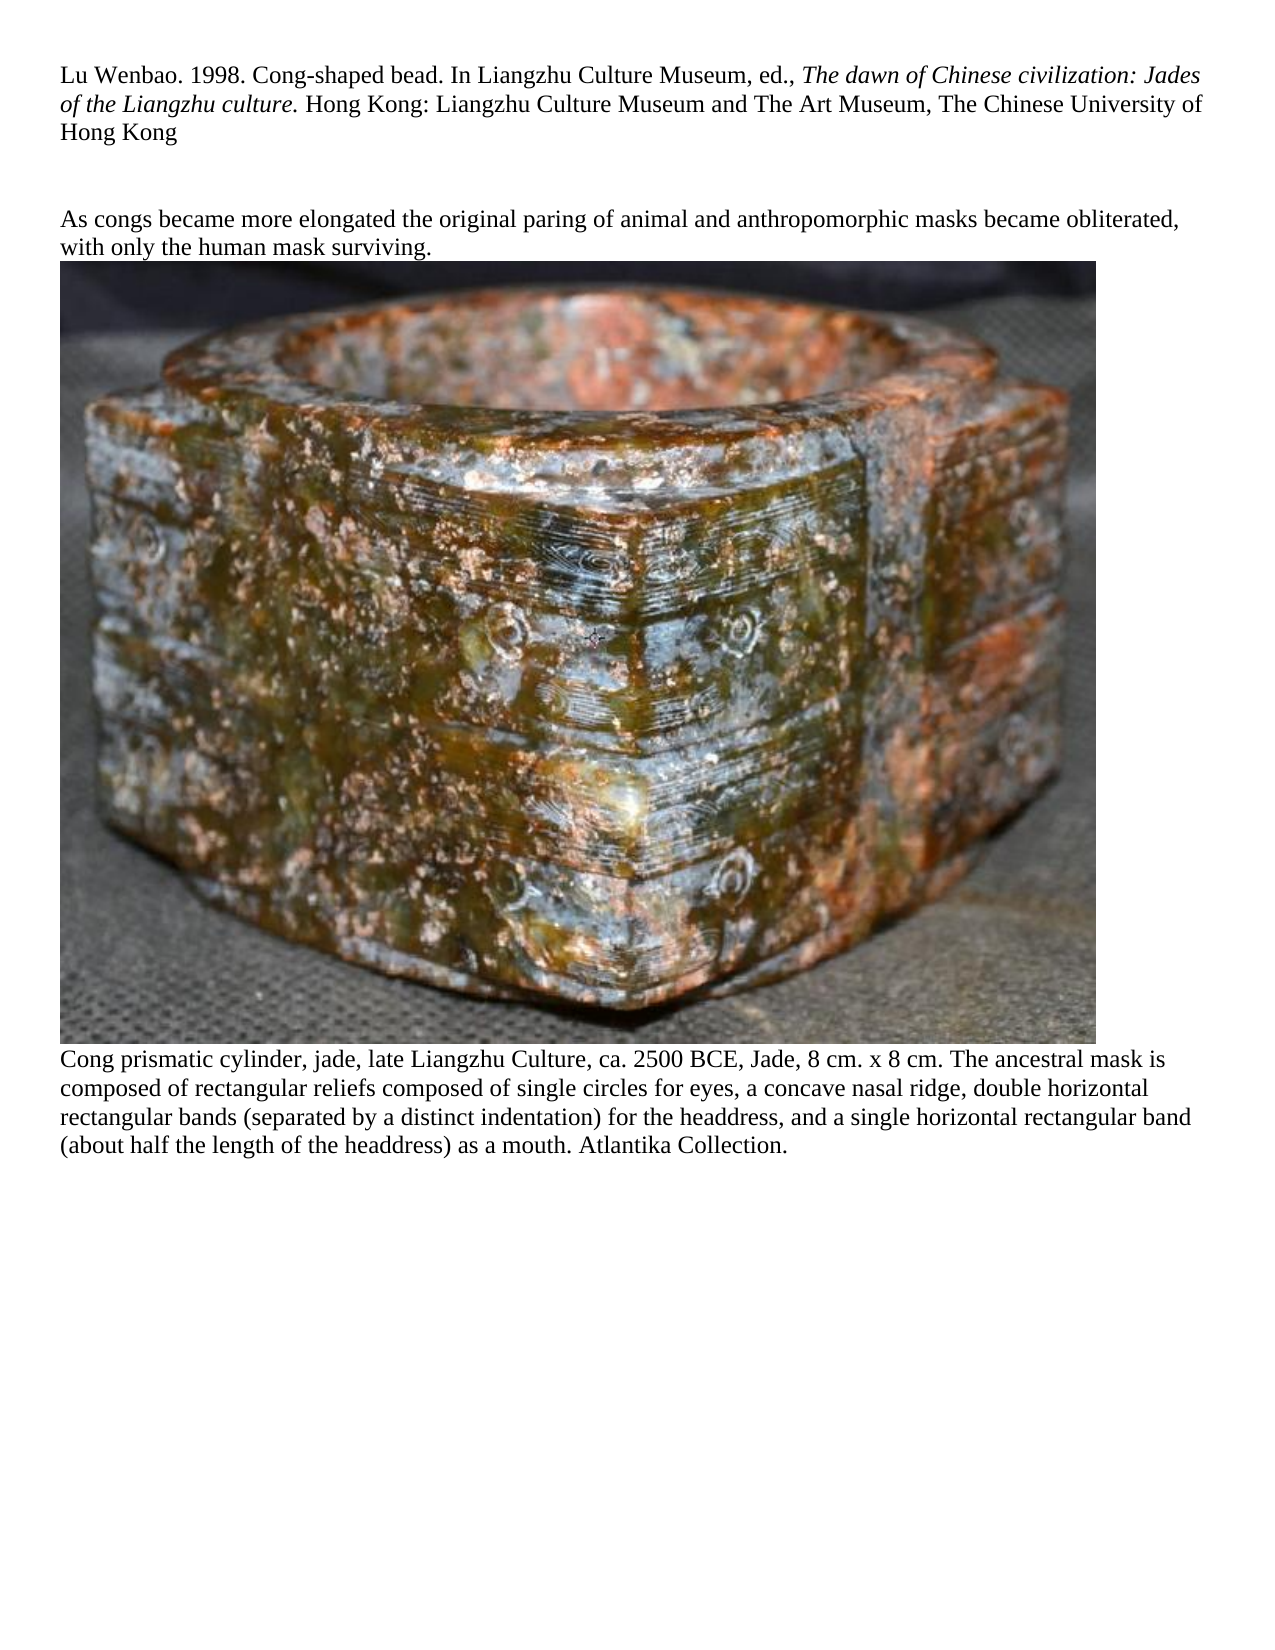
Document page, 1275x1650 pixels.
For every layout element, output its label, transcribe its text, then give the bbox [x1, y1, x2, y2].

text As congs became more elongated the original paring of animal and anthropomorphic masks became obliterated, with only the human mask surviving. [60, 204, 1215, 261]
picture [60, 261, 1096, 1044]
text Cong prismatic cylinder, jade, late Liangzhu Culture, ca. 2500 BCE, Jade, 8 cm. x 8 cm. The ancestral mask is composed of rectangular reliefs composed of single circles for eyes, a concave nasal ridge, double horizontal rectangular bands (separated by a distinct indentation) for the headdress, and a single horizontal rectangular band (about half the length of the headdress) as a mouth. Atlantika Collection. [60, 1044, 1215, 1159]
text Lu Wenbao. 1998. Cong-shaped bead. In Liangzhu Culture Museum, ed., The dawn of Chinese civilization: Jades of the Liangzhu culture. Hong Kong: Liangzhu Culture Museum and The Art Museum, The Chinese University of Hong Kong [60, 60, 1215, 146]
